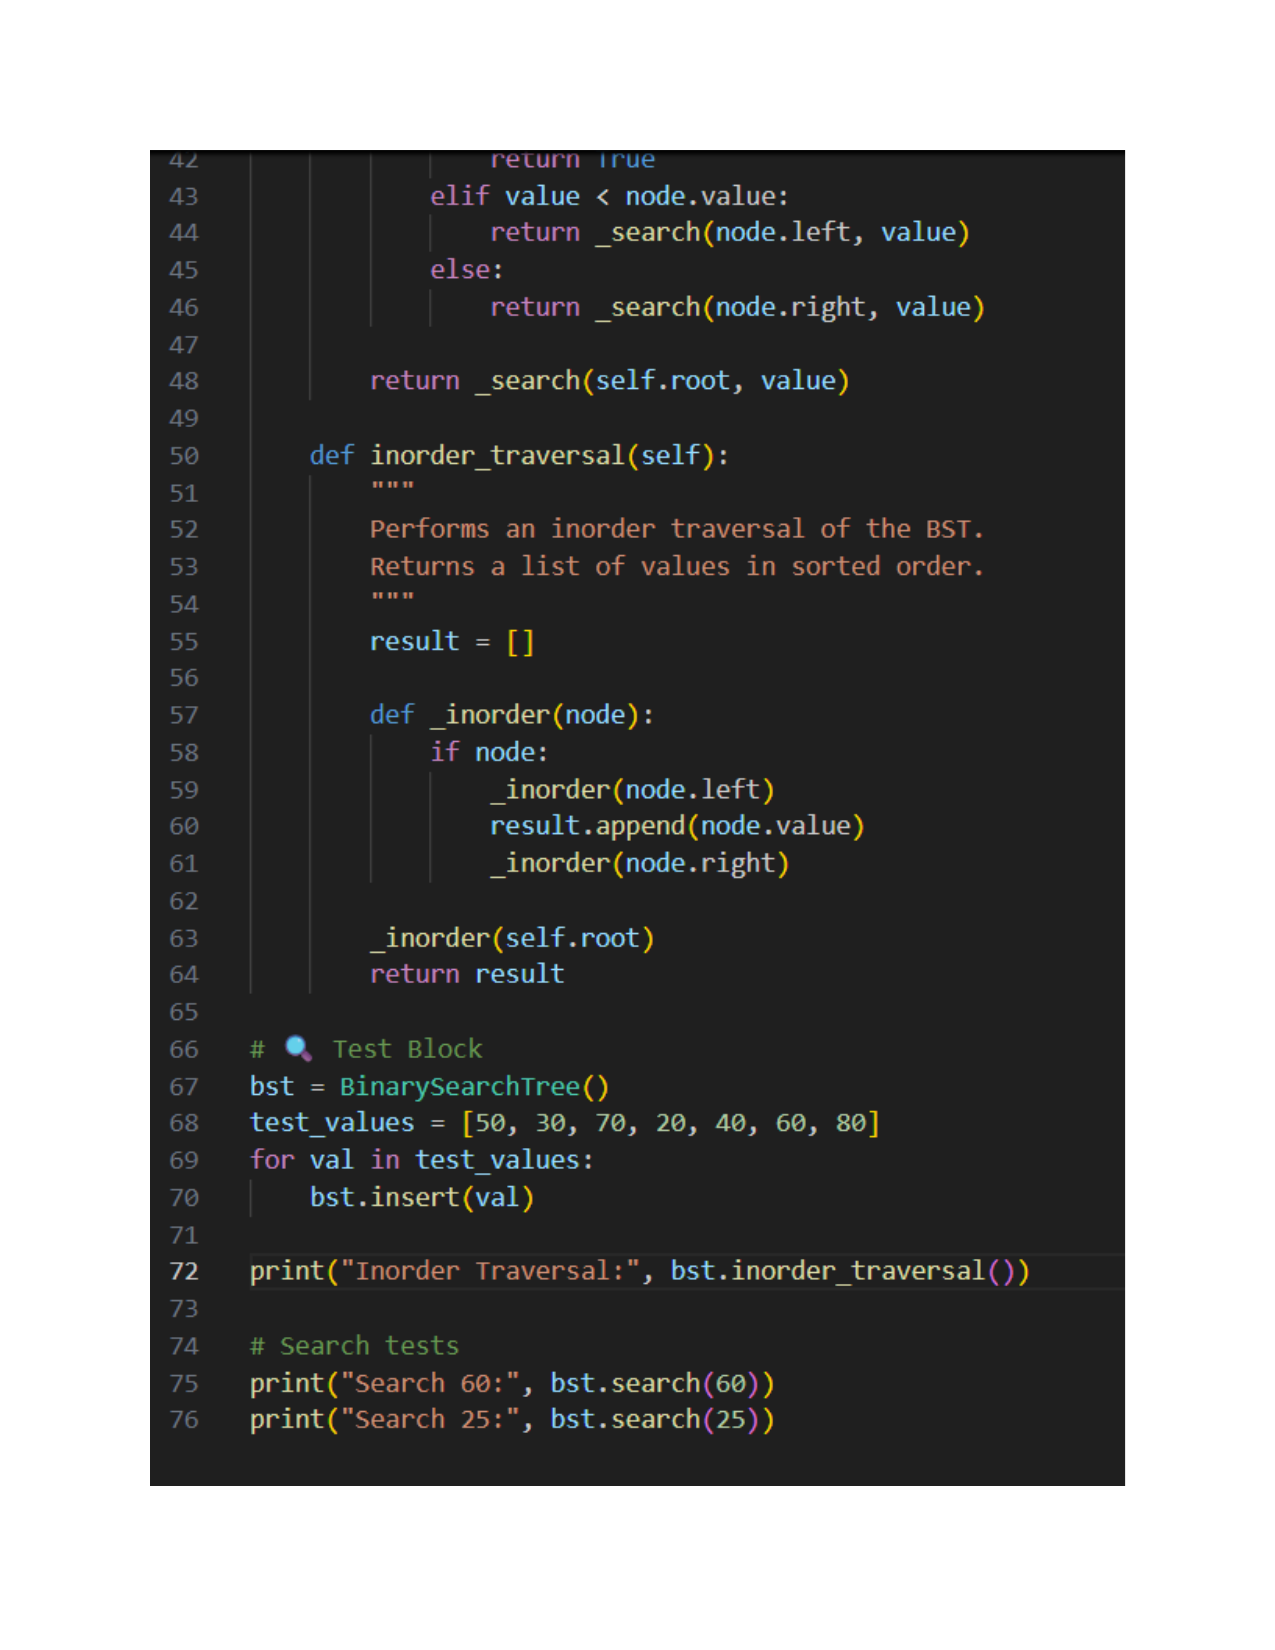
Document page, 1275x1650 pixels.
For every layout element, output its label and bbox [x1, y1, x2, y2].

picture [150, 150, 1125, 1486]
